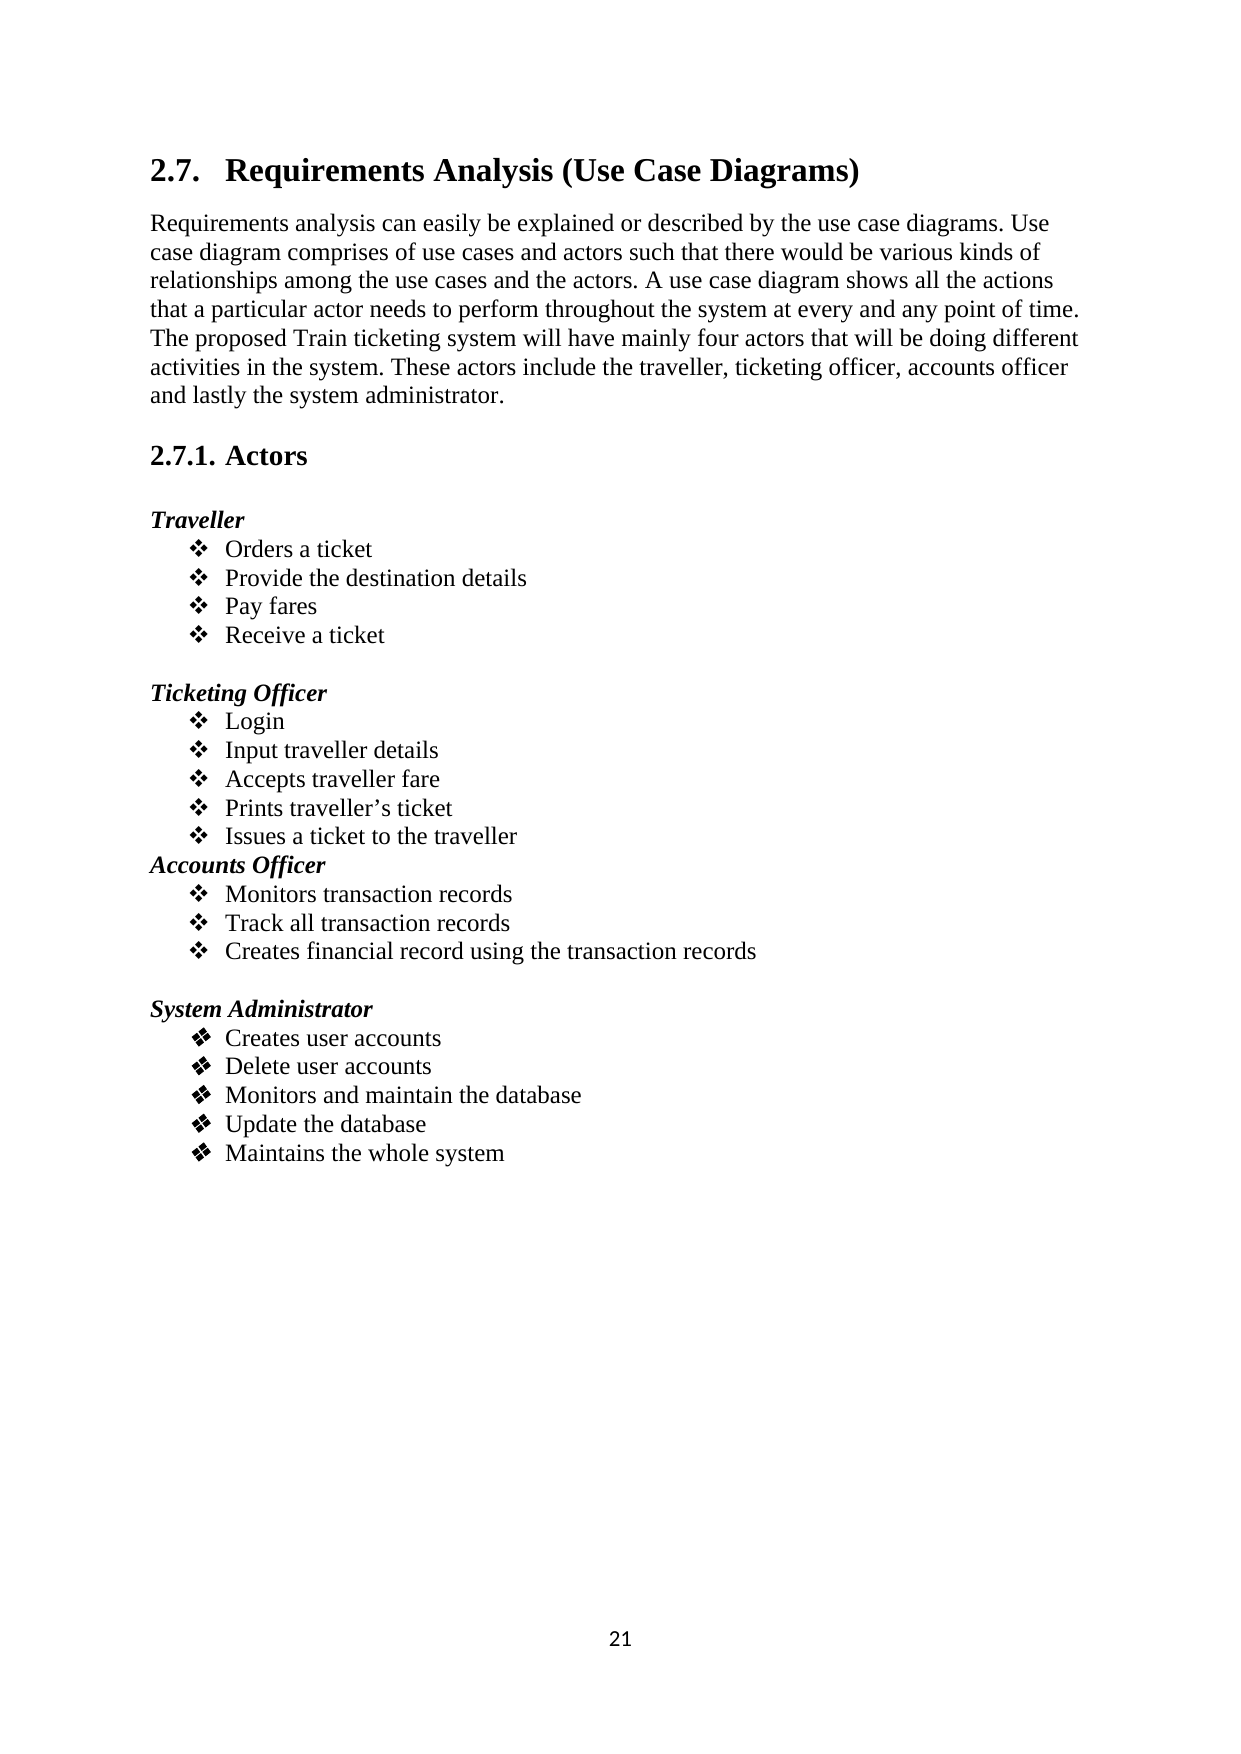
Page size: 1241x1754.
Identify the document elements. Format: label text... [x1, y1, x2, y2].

list Receive a ticket [187, 620, 1090, 649]
list Pay fares [187, 591, 1090, 620]
list Monitors transaction records [187, 879, 1090, 908]
text Accounts Officer [150, 850, 1090, 879]
list Delete user accounts [187, 1051, 1090, 1080]
list Login [187, 706, 1090, 735]
list Creates financial record using the transaction records [187, 936, 1090, 965]
list Accepts traveller fare [187, 764, 1090, 793]
text System Administrator [150, 994, 1090, 1023]
list Issues a ticket to the traveller [187, 821, 1090, 850]
list Update the database [187, 1109, 1090, 1138]
list Creates user accounts [187, 1023, 1090, 1051]
list Maintains the whole system [187, 1138, 1090, 1166]
list Actors [150, 438, 1090, 472]
list Prints traveller’s ticket [187, 793, 1090, 821]
list Track all transaction records [187, 908, 1090, 936]
list Provide the destination details [187, 563, 1090, 591]
text Ticketing Officer [150, 678, 1090, 706]
list Monitors and maintain the database [187, 1080, 1090, 1109]
text Requirements analysis can easily be explained or described by the use case diagrams. Use case diagram comprises of use cases and actors such that there would be various kinds of relationships among the use cases and the actors. A use case diagram shows all the actions that a particular actor needs to perform throughout the system at every and any point of time. The proposed Train ticketing system will have mainly four actors that will be doing different activities in the system. These actors include the traveller, ticketing officer, accounts officer and lastly the system administrator. [150, 208, 1090, 409]
list Input traveller details [187, 735, 1090, 764]
list Orders a ticket [187, 534, 1090, 563]
text Traveller [150, 505, 1090, 534]
list Requirements Analysis (Use Case Diagrams) [150, 150, 1090, 188]
